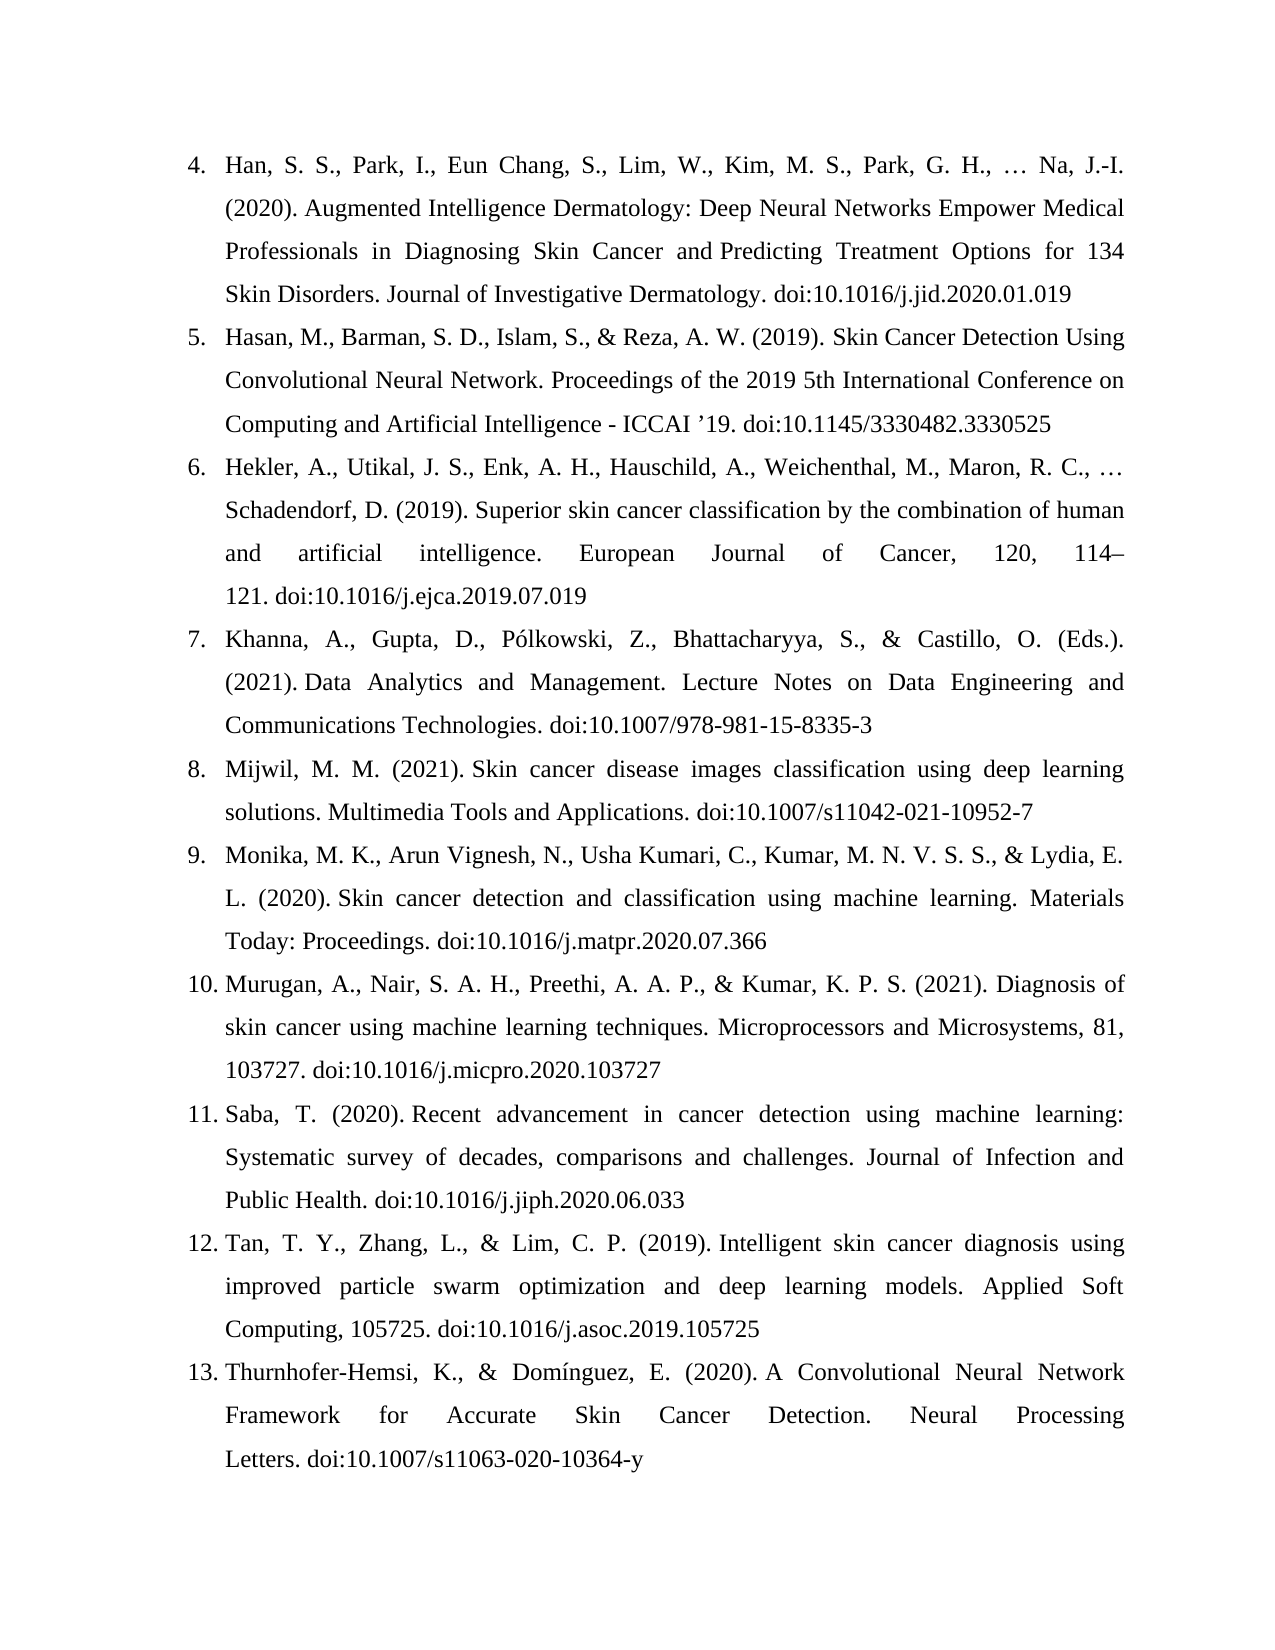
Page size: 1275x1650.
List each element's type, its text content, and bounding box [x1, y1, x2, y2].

list Tan, T. Y., Zhang, L., & Lim, C. P. (2019). Intelligent skin cancer diagnosis using improved particle swarm optimization and deep learning models. Applied Soft Computing, 105725. doi:10.1016/j.asoc.2019.105725 [187, 1228, 1125, 1343]
list Mijwil, M. M. (2021). Skin cancer disease images classification using deep learning solutions. Multimedia Tools and Applications. doi:10.1007/s11042-021-10952-7 [187, 754, 1125, 826]
list Saba, T. (2020). Recent advancement in cancer detection using machine learning: Systematic survey of decades, comparisons and challenges. Journal of Infection and Public Health. doi:10.1016/j.jiph.2020.06.033 [187, 1099, 1125, 1214]
list Han, S. S., Park, I., Eun Chang, S., Lim, W., Kim, M. S., Park, G. H., … Na, J.-I. (2020). Augmented Intelligence Dermatology: Deep Neural Networks Empower Medical Professionals in Diagnosing Skin Cancer and Predicting Treatment Options for 134 Skin Disorders. Journal of Investigative Dermatology. doi:10.1016/j.jid.2020.01.019 [187, 150, 1125, 308]
list Murugan, A., Nair, S. A. H., Preethi, A. A. P., & Kumar, K. P. S. (2021). Diagnosis of skin cancer using machine learning techniques. Microprocessors and Microsystems, 81, 103727. doi:10.1016/j.micpro.2020.103727 [187, 969, 1125, 1084]
list Monika, M. K., Arun Vignesh, N., Usha Kumari, C., Kumar, M. N. V. S. S., & Lydia, E. L. (2020). Skin cancer detection and classification using machine learning. Materials Today: Proceedings. doi:10.1016/j.matpr.2020.07.366 [187, 840, 1125, 955]
list Hasan, M., Barman, S. D., Islam, S., & Reza, A. W. (2019). Skin Cancer Detection Using Convolutional Neural Network. Proceedings of the 2019 5th International Conference on Computing and Artificial Intelligence - ICCAI ’19. doi:10.1145/3330482.3330525 [187, 322, 1125, 437]
list Khanna, A., Gupta, D., Pólkowski, Z., Bhattacharyya, S., & Castillo, O. (Eds.). (2021). Data Analytics and Management. Lecture Notes on Data Engineering and Communications Technologies. doi:10.1007/978-981-15-8335-3 [187, 624, 1125, 739]
list Hekler, A., Utikal, J. S., Enk, A. H., Hauschild, A., Weichenthal, M., Maron, R. C., … Schadendorf, D. (2019). Superior skin cancer classification by the combination of human and artificial intelligence. European Journal of Cancer, 120, 114–121. doi:10.1016/j.ejca.2019.07.019 [187, 452, 1125, 610]
list Thurnhofer-Hemsi, K., & Domínguez, E. (2020). A Convolutional Neural Network Framework for Accurate Skin Cancer Detection. Neural Processing Letters. doi:10.1007/s11063-020-10364-y [187, 1357, 1125, 1472]
